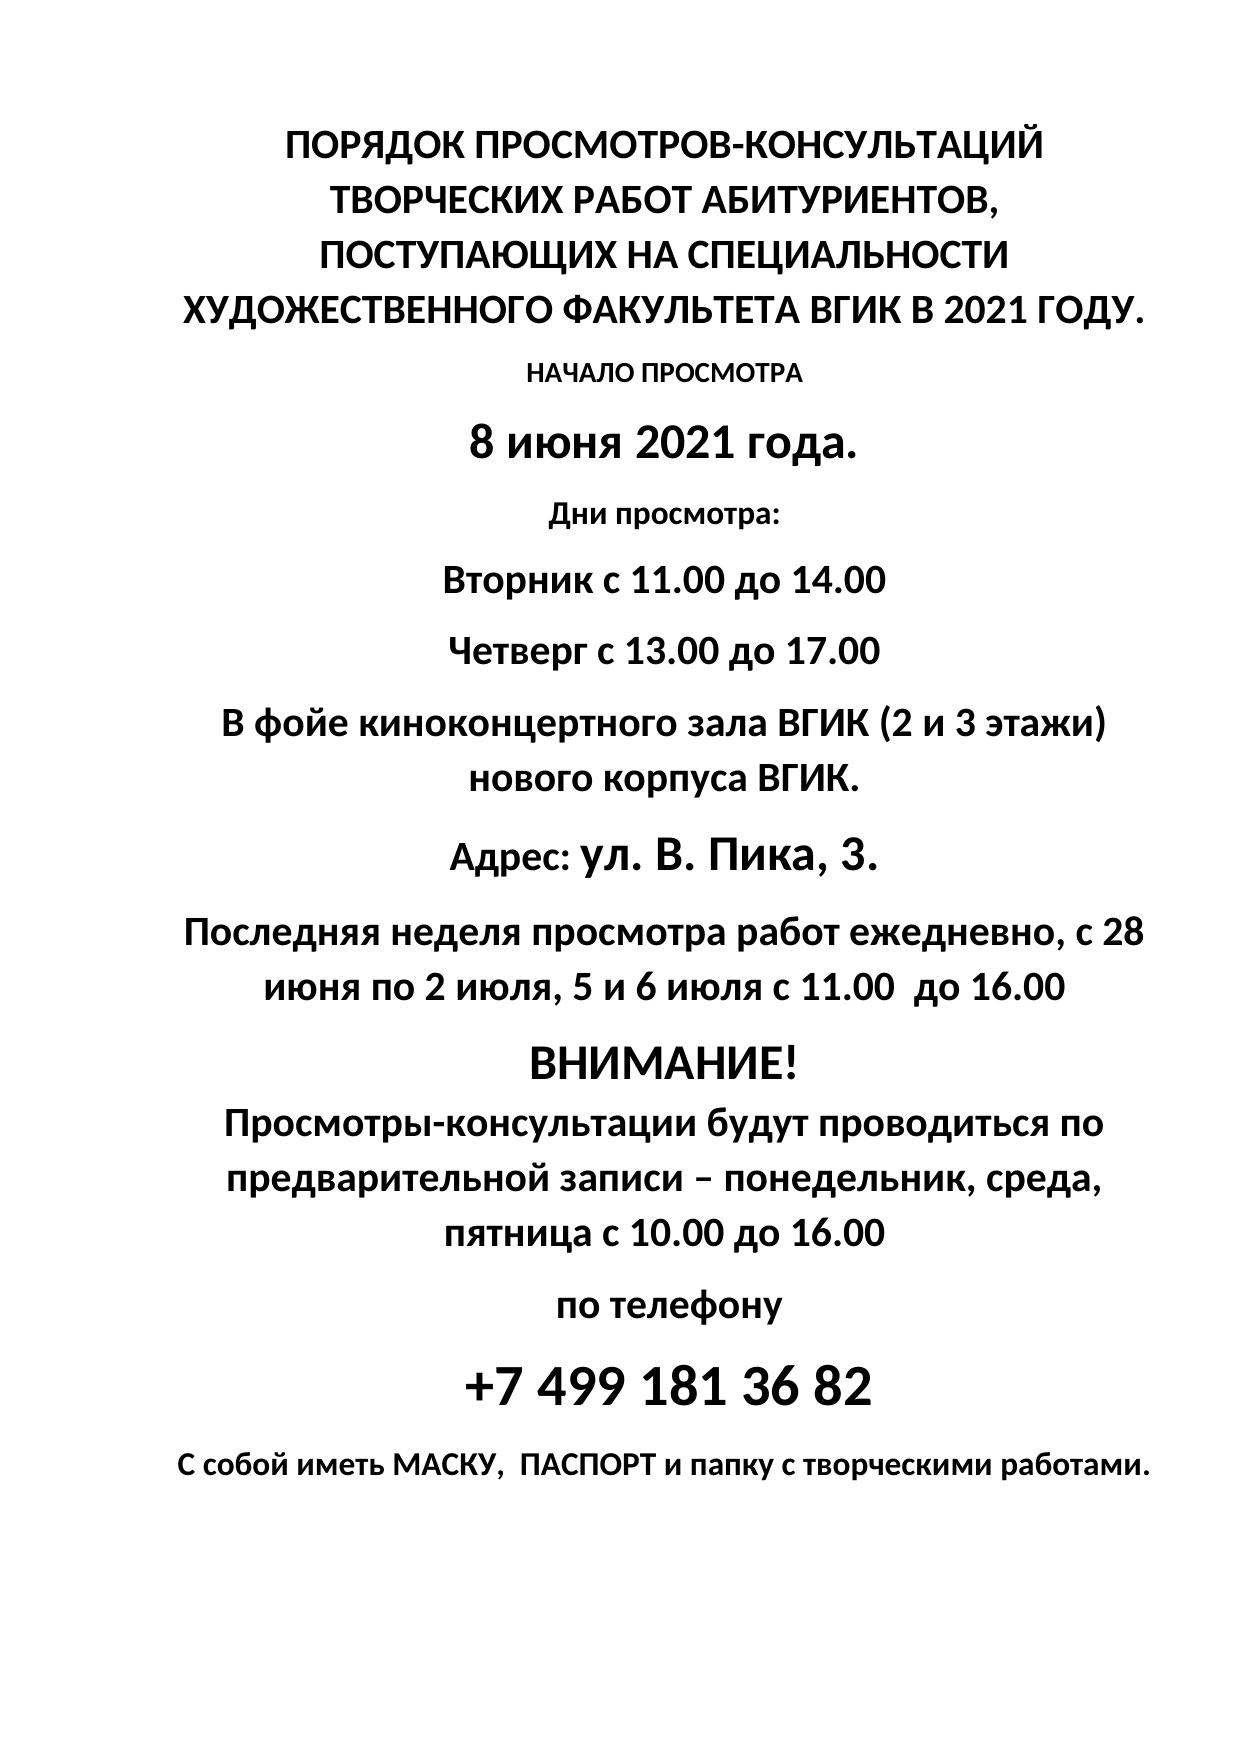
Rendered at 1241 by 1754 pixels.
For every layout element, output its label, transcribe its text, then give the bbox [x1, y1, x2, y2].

text Вторник с 11.00 до 14.00 [177, 553, 1152, 603]
text Дни просмотра: [177, 492, 1152, 533]
text Адрес: ул. В. Пика, 3. [177, 822, 1152, 883]
text С собой иметь МАСКУ, ПАСПОРТ и папку с творческими работами. [177, 1443, 1152, 1483]
text 8 июня 2021 года. [177, 409, 1152, 471]
text НАЧАЛО ПРОСМОТРА [177, 354, 1152, 390]
text В фойе киноконцертного зала ВГИК (2 и 3 этажи) нового корпуса ВГИК. [177, 696, 1152, 801]
text ПОРЯДОК ПРОСМОТРОВ-КОНСУЛЬТАЦИЙ ТВОРЧЕСКИХ РАБОТ АБИТУРИЕНТОВ, ПОСТУПАЮЩИХ НА СПЕЦИАЛЬНОСТИ ХУДОЖЕСТВЕННОГО ФАКУЛЬТЕТА ВГИК В 2021 ГОДУ. [177, 118, 1152, 334]
text Четверг с 13.00 до 17.00 [177, 624, 1152, 675]
text Последняя неделя просмотра работ ежедневно, с 28 июня по 2 июля, 5 и 6 июля с 11.00 до 16.00 [177, 905, 1152, 1010]
text +7 499 181 36 82 [177, 1349, 1152, 1420]
text по телефону [177, 1278, 1152, 1328]
text ВНИМАНИЕ! Просмотры-консультации будут проводиться по предварительной записи – понедельник, среда, пятница с 10.00 до 16.00 [177, 1031, 1152, 1257]
